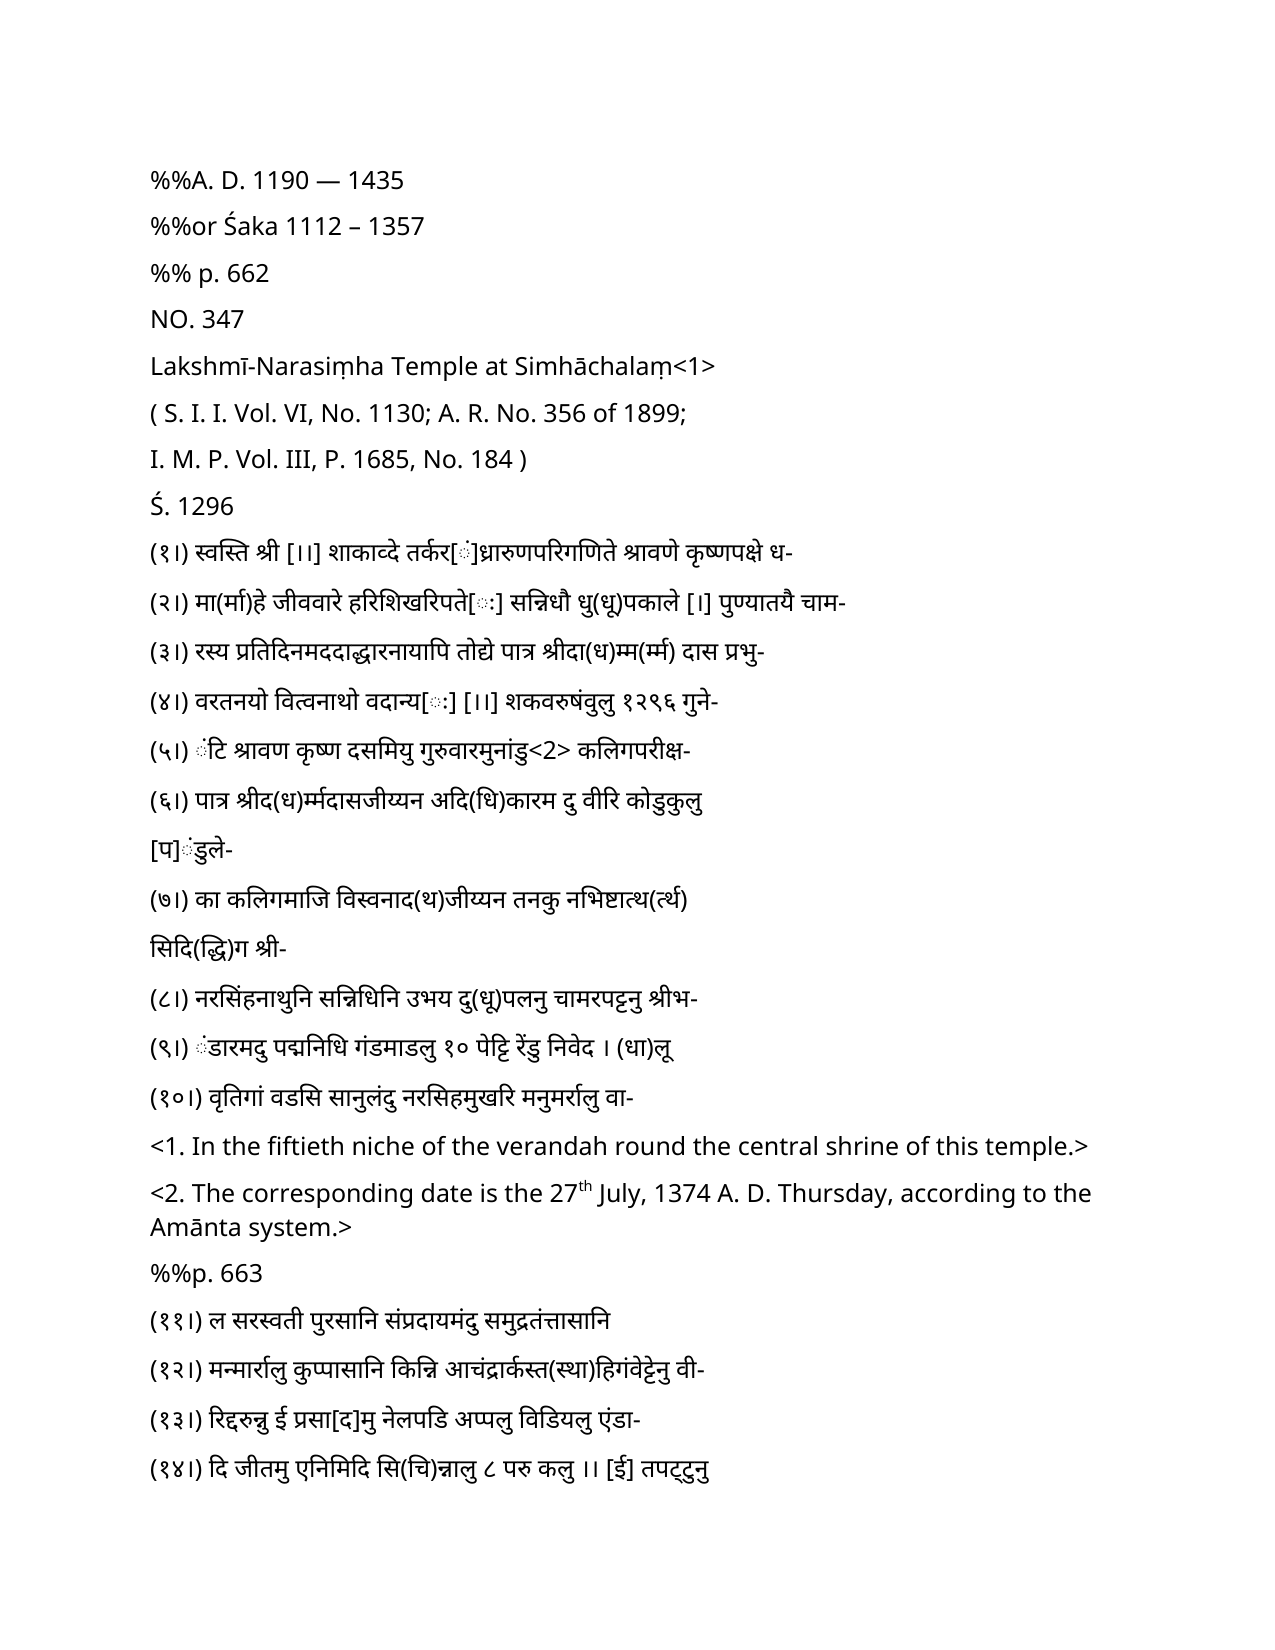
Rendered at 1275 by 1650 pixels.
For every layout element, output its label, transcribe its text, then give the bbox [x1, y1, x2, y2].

text ( S. I. I. Vol. VI, No. 1130; A. R. No. 356 of 1899; [150, 395, 1125, 429]
text (७।) का कलिगमाजि विस्वनाद(थ)जीय्यन तनकु नभिष्टात्थ(र्त्थ) [150, 881, 1125, 918]
text (११।) ल सरस्वती पुरसानि संप्रदायमंदु समुद्रतंत्तासानि [150, 1302, 1125, 1339]
text (२।) मा(र्मा)हे जीववारे हरिशिखरिपते[ः] सन्निधौ धु(धू)पकाले [।] पुण्यातयै चाम- [150, 584, 1125, 621]
text (१०।) वृतिगां वडसि सानुलंदु नरसिहमुखरि मनुमर्रालु वा- [150, 1079, 1125, 1116]
text (१।) स्वस्ति श्री [।।] शाकाव्दे तर्कर[ं]ध्रारुणपरिगणिते श्रावणे कृष्णपक्षे ध- [150, 535, 1125, 572]
text <2. The corresponding date is the 27th July, 1374 A. D. Thursday, according to the Amānta system.> [150, 1175, 1125, 1243]
text NO. 347 [150, 302, 1125, 336]
text सिदि(द्धि)ग श्री- [150, 931, 1125, 968]
text Ś. 1296 [150, 488, 1125, 522]
text (१४।) दि जीतमु एनिमिदि सि(चि)न्नालु ८ परु कलु ।। [ई] तपट्टुनु [150, 1451, 1125, 1488]
text (८।) नरसिंहनाथुनि सन्निधिनि उभय दु(धू)पलनु चामरपट्टनु श्रीभ- [150, 980, 1125, 1017]
text [प]ंडुले- [150, 832, 1125, 869]
text Lakshmī-Narasiṃha Temple at Simhāchalaṃ<1> [150, 349, 1125, 383]
text %%or Śaka 1112 – 1357 [150, 209, 1125, 243]
text I. M. P. Vol. III, P. 1685, No. 184 ) [150, 442, 1125, 476]
text %%A. D. 1190 ― 1435 [150, 162, 1125, 197]
text <1. In the fiftieth niche of the verandah round the central shrine of this temple.> [150, 1129, 1125, 1163]
text (४।) वरतनयो वित्वनाथो वदान्य[ः] [।।] शकवरुषंवुलु १२९६ गुने- [150, 683, 1125, 720]
text (९।) ंडारमदु पद्मनिधि गंडमाडलु १० पेट्टि रेंडु निवेद । (धा)लू [150, 1030, 1125, 1067]
text (१२।) मन्मार्रालु कुप्पासानि किन्नि आचंद्रार्कस्त(स्था)हिगंवेट्टेनु वी- [150, 1352, 1125, 1389]
text %% p. 662 [150, 256, 1125, 290]
text (१३।) रिद्दरुन्नु ई प्रसा[द]मु नेलपडि अप्पलु विडियलु एंडा- [150, 1401, 1125, 1438]
text (३।) रस्य प्रतिदिनमददाद्धारनायापि तोद्ये पात्र श्रीदा(ध)म्म(र्म्म) दास प्रभु- [150, 634, 1125, 671]
text %%p. 663 [150, 1256, 1125, 1290]
text (६।) पात्र श्रीद(ध)र्म्मदासजीय्यन अदि(धि)कारम दु वीरि कोडुकुलु [150, 782, 1125, 819]
text (५।) ंटि श्रावण कृष्ण दसमियु गुरुवारमुनांडु<2> कलिगपरीक्ष- [150, 733, 1125, 770]
